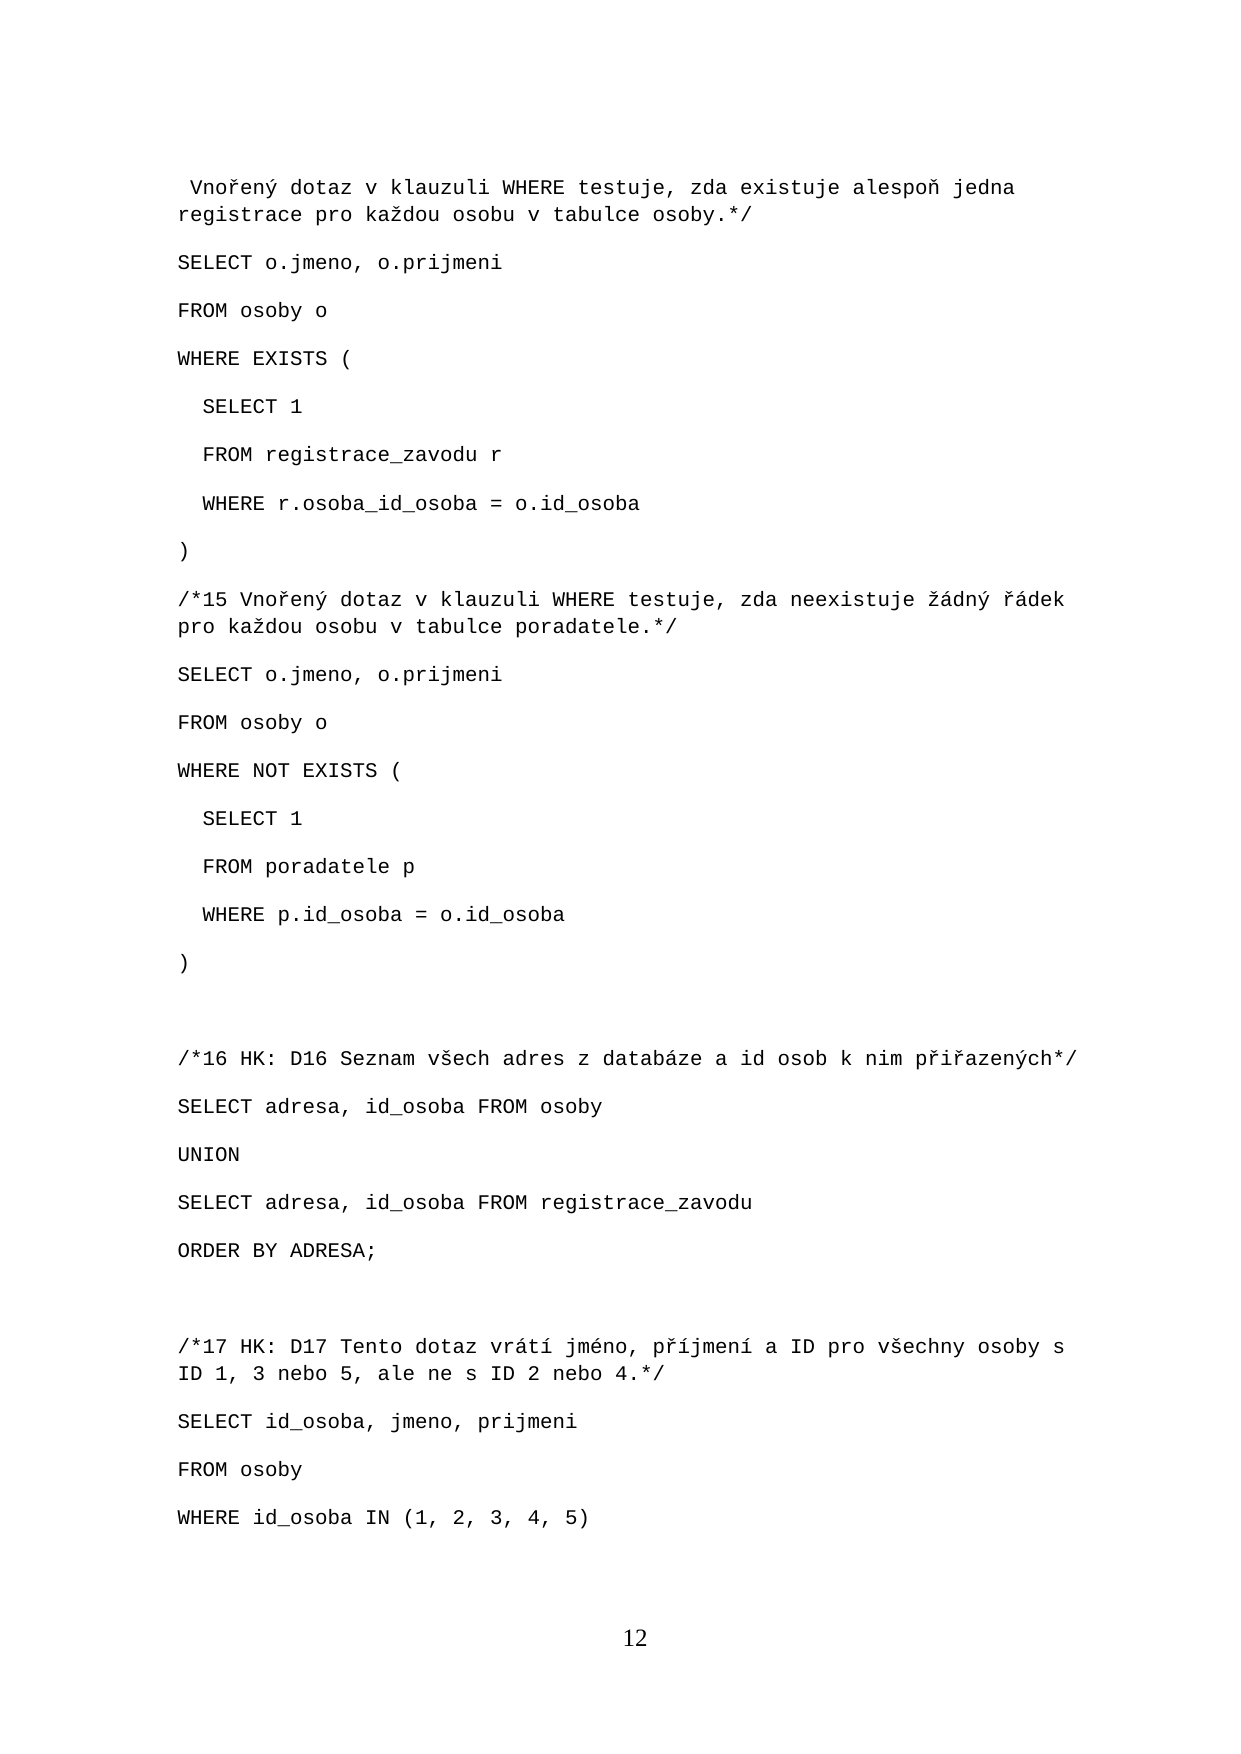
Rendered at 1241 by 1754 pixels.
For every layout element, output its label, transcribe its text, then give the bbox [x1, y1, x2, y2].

text WHERE id_osoba IN (1, 2, 3, 4, 5) [177, 1507, 1092, 1531]
text FROM osoby [177, 1459, 1092, 1483]
text SELECT 1 [177, 396, 1092, 420]
text SELECT o.jmeno, o.prijmeni [177, 252, 1092, 276]
text ) [177, 952, 1092, 976]
text FROM registrace_zavodu r [177, 444, 1092, 468]
text FROM osoby o [177, 712, 1092, 735]
text WHERE EXISTS ( [177, 348, 1092, 372]
text Vnořený dotaz v klauzuli WHERE testuje, zda existuje alespoň jedna registrace pro každou osobu v tabulce osoby.*/ [177, 177, 1092, 228]
text /*17 HK: D17 Tento dotaz vrátí jméno, příjmení a ID pro všechny osoby s ID 1, 3 nebo 5, ale ne s ID 2 nebo 4.*/ [177, 1336, 1092, 1387]
text FROM poradatele p [177, 856, 1092, 879]
text WHERE r.osoba_id_osoba = o.id_osoba [177, 492, 1092, 516]
text UNION [177, 1144, 1092, 1168]
text SELECT 1 [177, 808, 1092, 831]
text WHERE p.id_osoba = o.id_osoba [177, 904, 1092, 927]
text WHERE NOT EXISTS ( [177, 760, 1092, 783]
text /*16 HK: D16 Seznam všech adres z databáze a id osob k nim přiřazených*/ [177, 1048, 1092, 1072]
text ) [177, 541, 1092, 564]
text ORDER BY ADRESA; [177, 1240, 1092, 1264]
text SELECT id_osoba, jmeno, prijmeni [177, 1411, 1092, 1435]
text SELECT adresa, id_osoba FROM osoby [177, 1096, 1092, 1119]
text SELECT adresa, id_osoba FROM registrace_zavodu [177, 1192, 1092, 1216]
text FROM osoby o [177, 300, 1092, 324]
text SELECT o.jmeno, o.prijmeni [177, 664, 1092, 687]
text /*15 Vnořený dotaz v klauzuli WHERE testuje, zda neexistuje žádný řádek pro každou osobu v tabulce poradatele.*/ [177, 588, 1092, 639]
